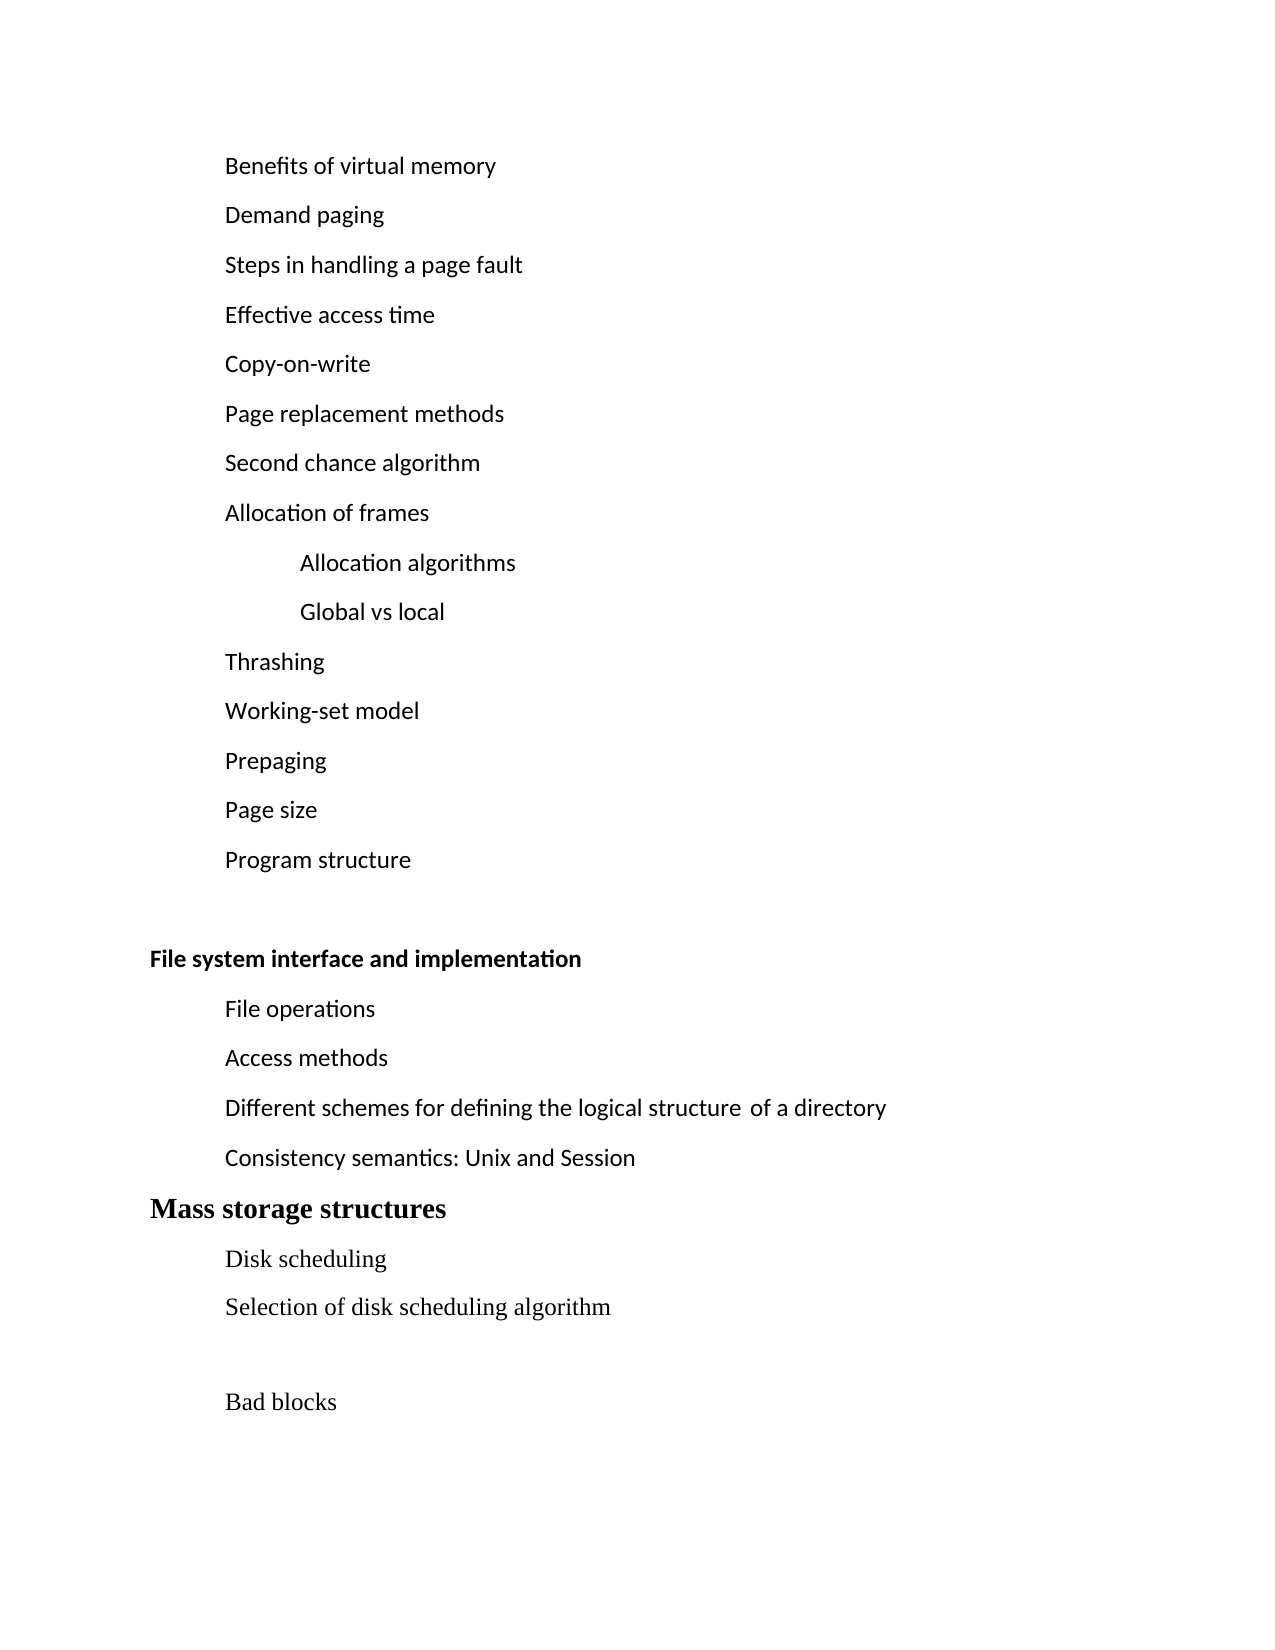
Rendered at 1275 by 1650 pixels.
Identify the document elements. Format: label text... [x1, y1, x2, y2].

text Access methods [150, 1042, 1125, 1073]
text File system interface and implementation [150, 943, 1125, 974]
text Bad blocks [225, 1387, 1125, 1416]
text Allocation of frames [150, 497, 1125, 528]
text Demand paging [150, 199, 1125, 230]
text Disk scheduling [225, 1244, 1125, 1273]
text File operations [150, 993, 1125, 1023]
text Program structure [150, 844, 1125, 875]
text Prepaging [150, 745, 1125, 776]
text Steps in handling a page fault [150, 249, 1125, 280]
text Selection of disk scheduling algorithm [225, 1292, 1125, 1321]
text Page replacement methods [150, 398, 1125, 428]
text Global vs local [150, 596, 1125, 627]
text Different schemes for defining the logical structure of a directory [150, 1092, 1125, 1123]
text Mass storage structures [150, 1191, 1125, 1225]
text Second chance algorithm [150, 447, 1125, 478]
text Page size [150, 794, 1125, 825]
text Working-set model [150, 695, 1125, 726]
text Copy-on-write [150, 348, 1125, 379]
text Thrashing [150, 646, 1125, 676]
text Effective access time [150, 299, 1125, 329]
text Benefits of virtual memory [150, 150, 1125, 181]
text Allocation algorithms [150, 547, 1125, 577]
text Consistency semantics: Unix and Session [150, 1142, 1125, 1172]
